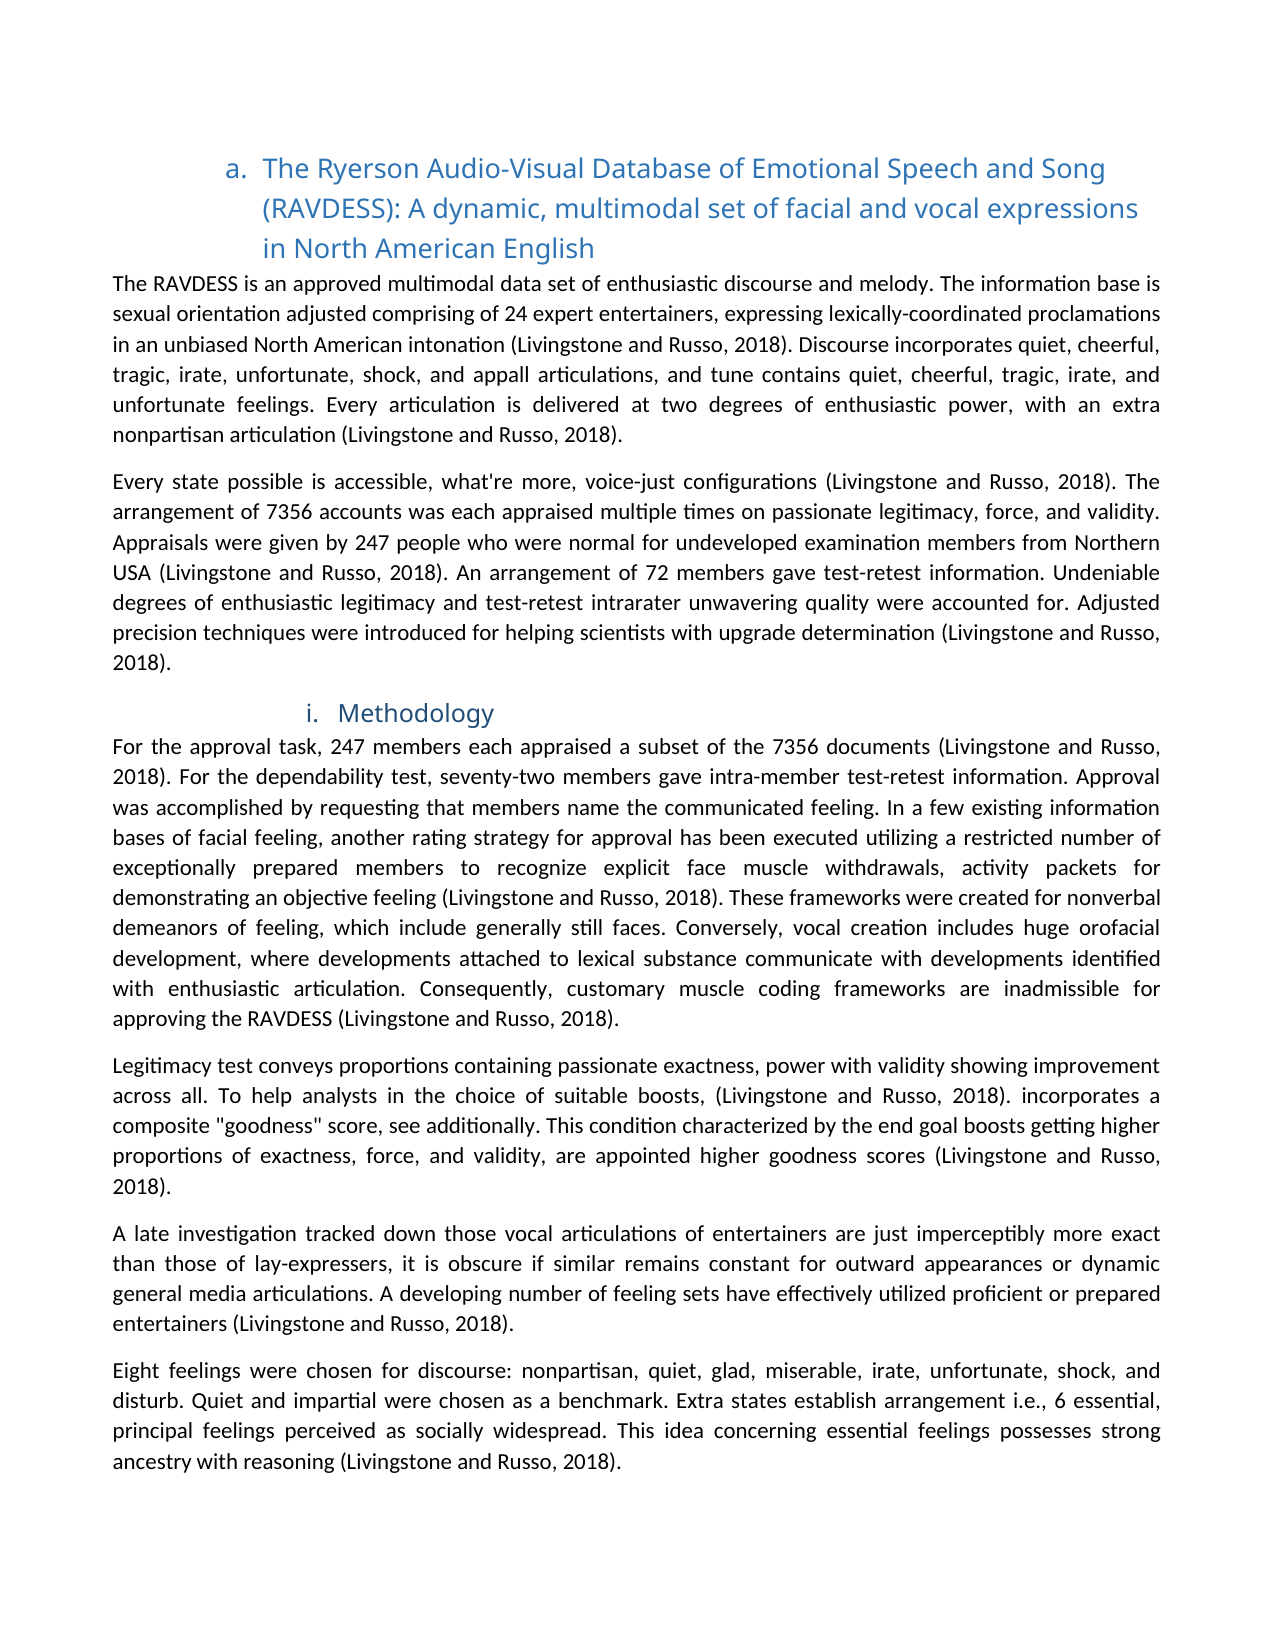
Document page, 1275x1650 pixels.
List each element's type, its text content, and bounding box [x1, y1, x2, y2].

text Every state possible is accessible, what're more, voice-just configurations (Livingstone and Russo, 2018). The arrangement of 7356 accounts was each appraised multiple times on passionate legitimacy, force, and validity. Appraisals were given by 247 people who were normal for undeveloped examination members from Northern USA (Livingstone and Russo, 2018). An arrangement of 72 members gave test-retest information. Undeniable degrees of enthusiastic legitimacy and test-retest intrarater unwavering quality were accounted for. Adjusted precision techniques were introduced for helping scientists with upgrade determination (Livingstone and Russo, 2018). [112, 467, 1162, 677]
text Legitimacy test conveys proportions containing passionate exactness, power with validity showing improvement across all. To help analysts in the choice of suitable boosts, (Livingstone and Russo, 2018). incorporates a composite "goodness" score, see additionally. This condition characterized by the end goal boosts getting higher proportions of exactness, force, and validity, are appointed higher goodness scores (Livingstone and Russo, 2018). [112, 1051, 1162, 1200]
text The RAVDESS is an approved multimodal data set of enthusiastic discourse and melody. The information base is sexual orientation adjusted comprising of 24 expert entertainers, expressing lexically-coordinated proclamations in an unbiased North American intonation (Livingstone and Russo, 2018). Discourse incorporates quiet, cheerful, tragic, irate, unfortunate, shock, and appall articulations, and tune contains quiet, cheerful, tragic, irate, and unfortunate feelings. Every articulation is delivered at two degrees of enthusiastic power, with an extra nonpartisan articulation (Livingstone and Russo, 2018). [112, 269, 1162, 448]
subtitle Methodology [319, 695, 1162, 729]
subtitle The Ryerson Audio-Visual Database of Emotional Speech and Song (RAVDESS): A dynamic, multimodal set of facial and vocal expressions in North American English [225, 150, 1162, 266]
text A late investigation tracked down those vocal articulations of entertainers are just imperceptibly more exact than those of lay-expressers, it is obscure if similar remains constant for outward appearances or dynamic general media articulations. A developing number of feeling sets have effectively utilized proficient or prepared entertainers (Livingstone and Russo, 2018). [112, 1219, 1162, 1337]
text For the approval task, 247 members each appraised a subset of the 7356 documents (Livingstone and Russo, 2018). For the dependability test, seventy-two members gave intra-member test-retest information. Approval was accomplished by requesting that members name the communicated feeling. In a few existing information bases of facial feeling, another rating strategy for approval has been executed utilizing a restricted number of exceptionally prepared members to recognize explicit face muscle withdrawals, activity packets for demonstrating an objective feeling (Livingstone and Russo, 2018). These frameworks were created for nonverbal demeanors of feeling, which include generally still faces. Conversely, vocal creation includes huge orofacial development, where developments attached to lexical substance communicate with developments identified with enthusiastic articulation. Consequently, customary muscle coding frameworks are inadmissible for approving the RAVDESS (Livingstone and Russo, 2018). [112, 732, 1162, 1032]
text Eight feelings were chosen for discourse: nonpartisan, quiet, glad, miserable, irate, unfortunate, shock, and disturb. Quiet and impartial were chosen as a benchmark. Extra states establish arrangement i.e., 6 essential, principal feelings perceived as socially widespread. This idea concerning essential feelings possesses strong ancestry with reasoning (Livingstone and Russo, 2018). [112, 1356, 1162, 1475]
